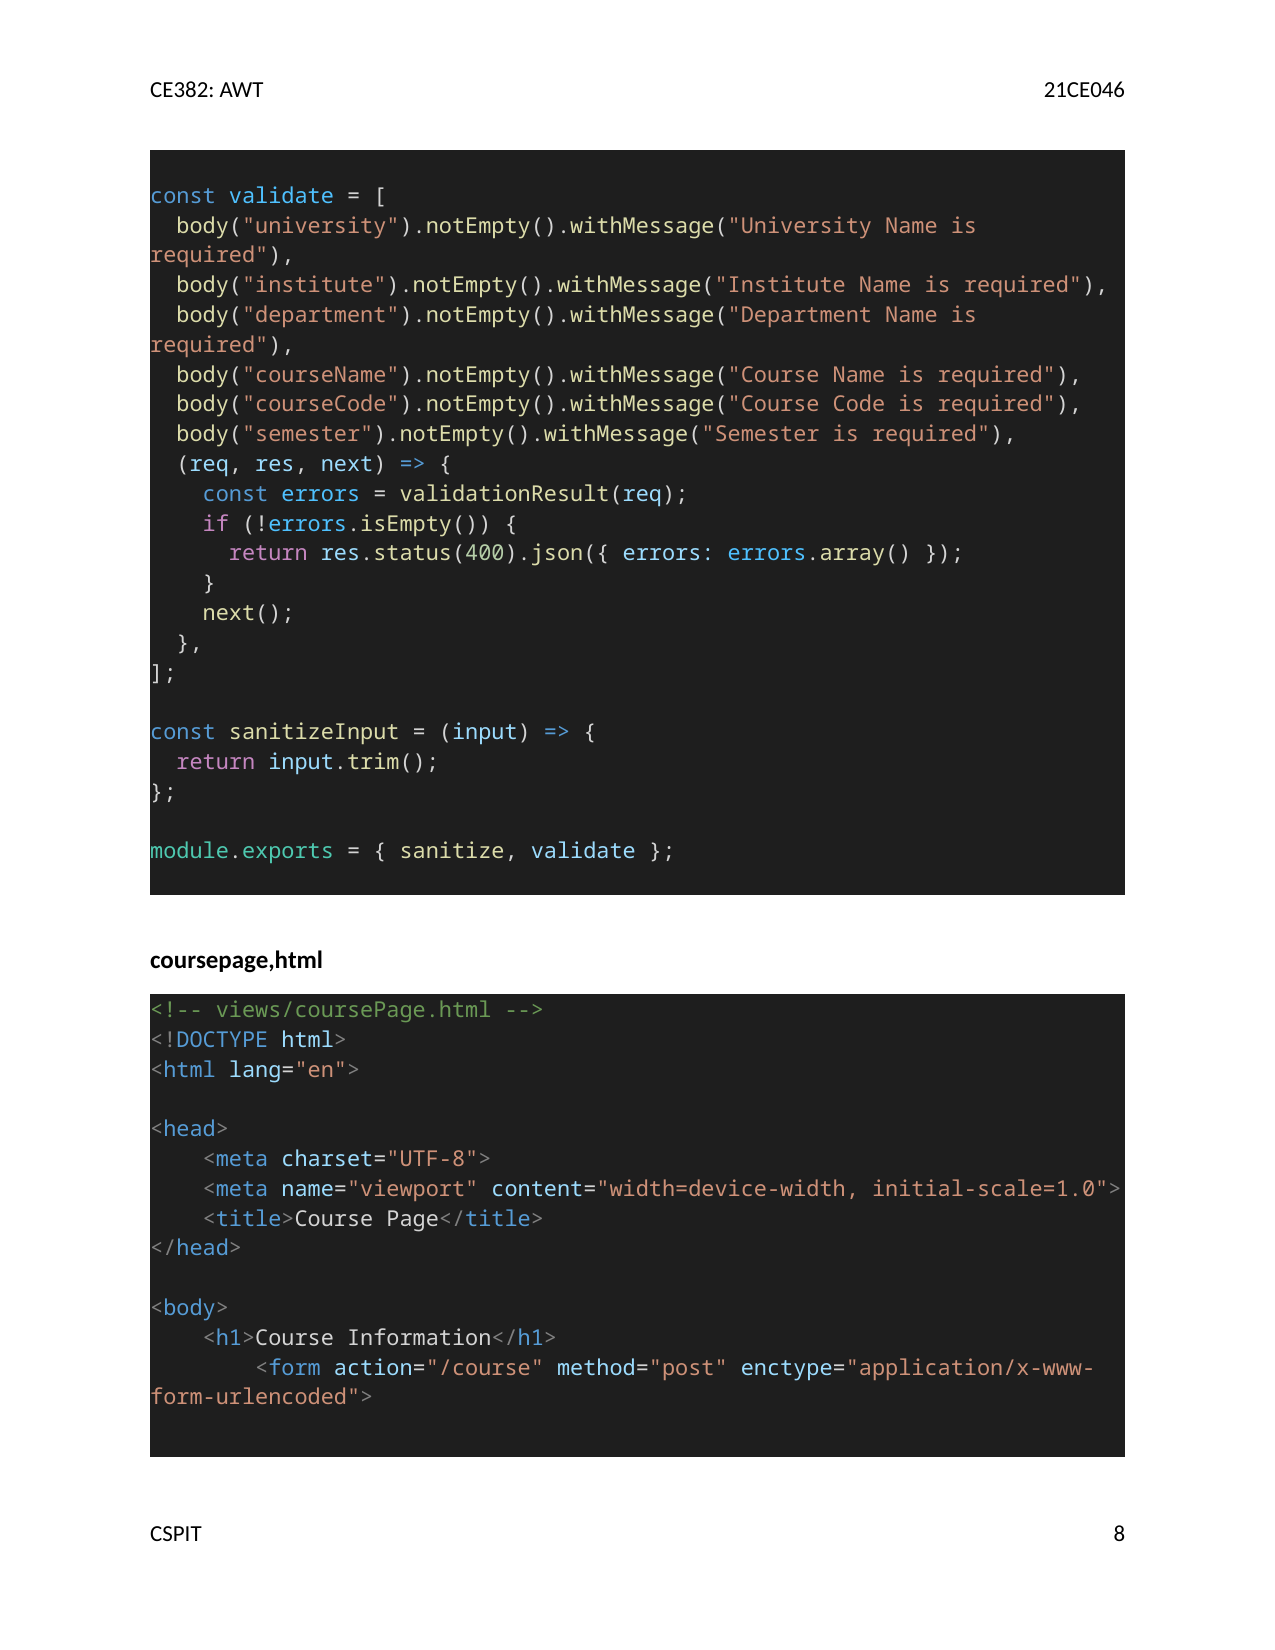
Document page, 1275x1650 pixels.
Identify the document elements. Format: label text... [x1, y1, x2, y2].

text <h1>Course Information</h1> [150, 1322, 1125, 1351]
text const errors = validationResult(req); [150, 478, 1125, 507]
text const sanitizeInput = (input) => { [150, 716, 1125, 746]
text <!-- views/coursePage.html --> [150, 994, 1125, 1024]
text body("courseCode").notEmpty().withMessage("Course Code is required"), [150, 388, 1125, 418]
text <html lang="en"> [150, 1053, 1125, 1083]
text body("department").notEmpty().withMessage("Department Name is required"), [150, 299, 1125, 358]
text <form action="/course" method="post" enctype="application/x-www-form-urlencoded"> [150, 1351, 1125, 1411]
text ]; [150, 656, 1125, 686]
text body("institute").notEmpty().withMessage("Institute Name is required"), [150, 269, 1125, 299]
text <body> [150, 1292, 1125, 1322]
text if (!errors.isEmpty()) { [150, 507, 1125, 537]
text const validate = [ [150, 180, 1125, 209]
text body("semester").notEmpty().withMessage("Semester is required"), [150, 418, 1125, 448]
text next(); [150, 597, 1125, 627]
text <!DOCTYPE html> [150, 1024, 1125, 1053]
text }, [150, 627, 1125, 656]
text body("university").notEmpty().withMessage("University Name is required"), [150, 209, 1125, 269]
text <title>Course Page</title> [150, 1202, 1125, 1232]
text <head> [150, 1113, 1125, 1143]
text </head> [150, 1232, 1125, 1262]
text } [150, 567, 1125, 597]
text return res.status(400).json({ errors: errors.array() }); [150, 537, 1125, 567]
text (req, res, next) => { [150, 448, 1125, 478]
text module.exports = { sanitize, validate }; [150, 835, 1125, 865]
text <meta charset="UTF-8"> [150, 1143, 1125, 1173]
text coursepage,html [150, 944, 1125, 975]
text body("courseName").notEmpty().withMessage("Course Name is required"), [150, 358, 1125, 388]
text }; [150, 776, 1125, 805]
text return input.trim(); [150, 746, 1125, 776]
text <meta name="viewport" content="width=device-width, initial-scale=1.0"> [150, 1173, 1125, 1202]
